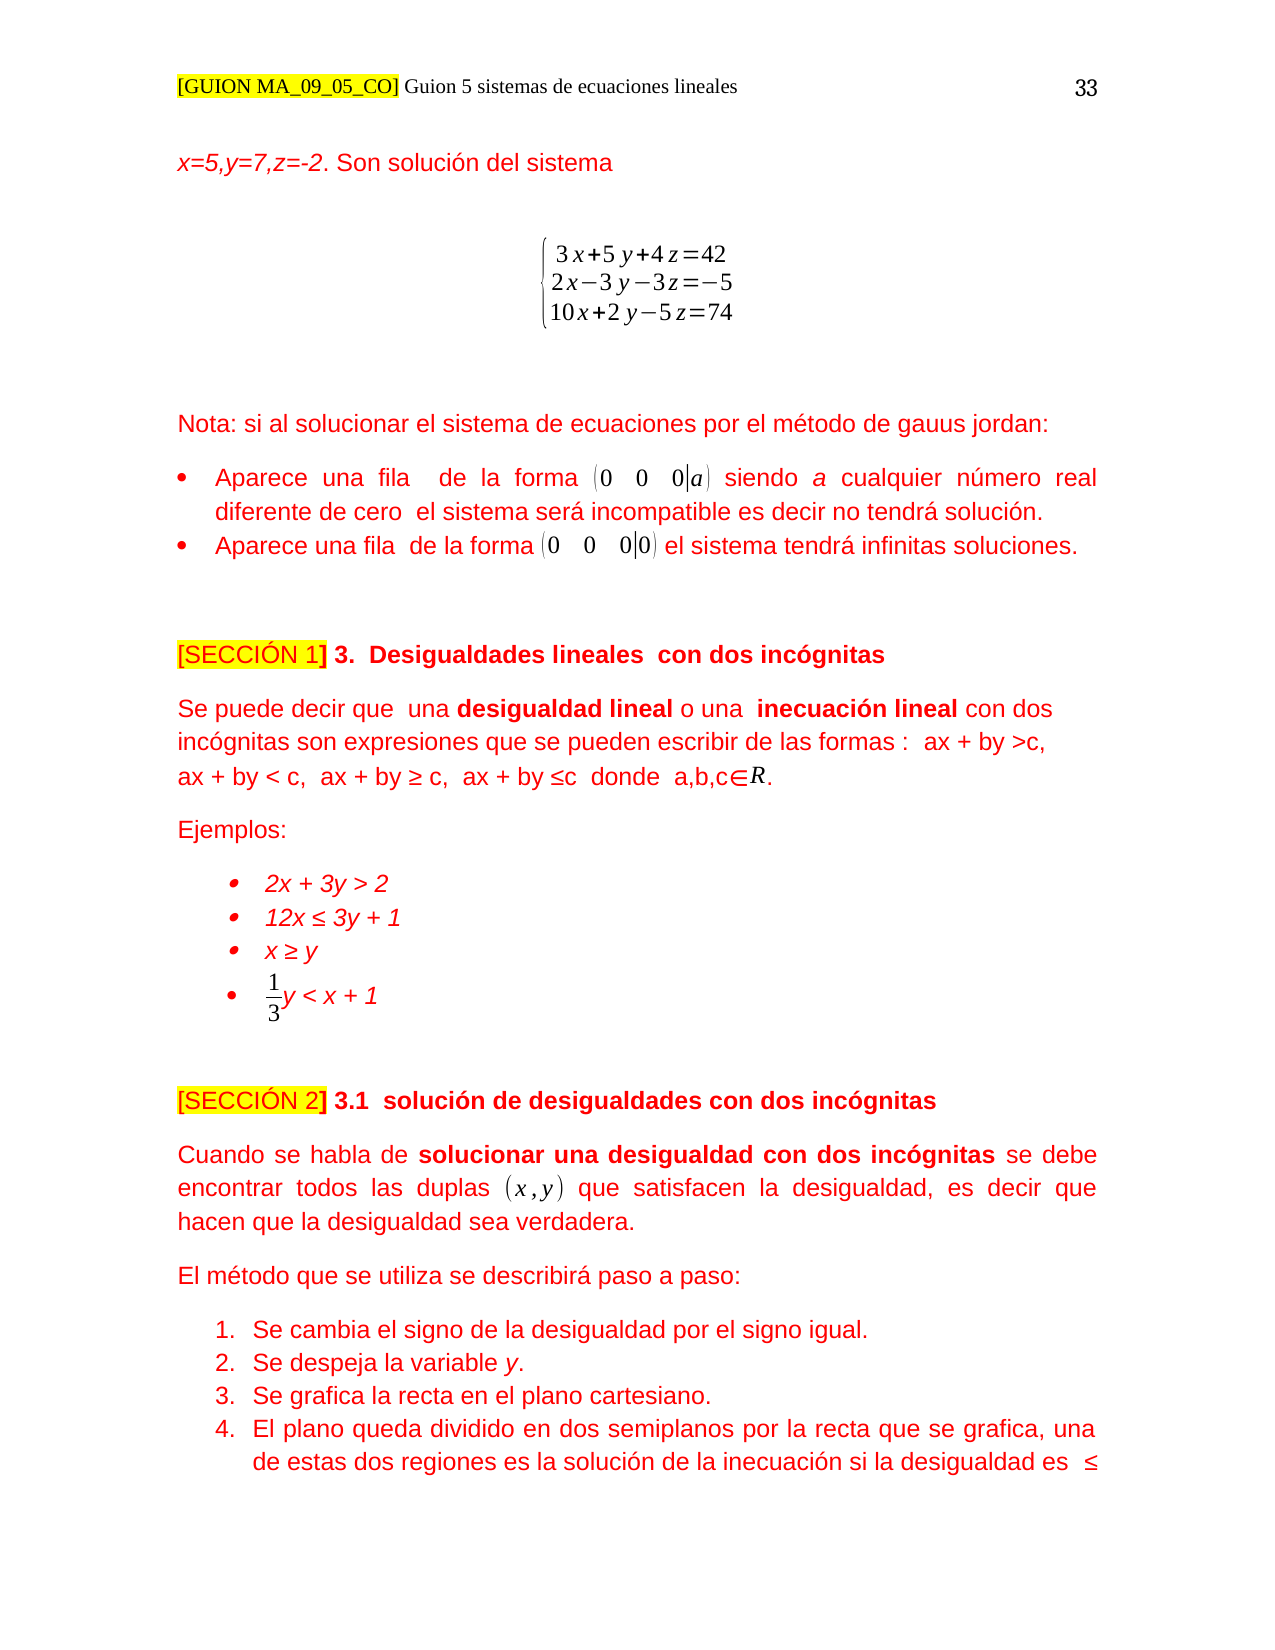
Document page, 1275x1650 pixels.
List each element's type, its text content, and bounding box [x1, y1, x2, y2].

list 12x ≤ 3y + 1 [227, 902, 1098, 931]
list Se cambia el signo de la desigualdad por el signo igual. [215, 1315, 1098, 1343]
list 2x + 3y > 2 [227, 869, 1098, 898]
list Aparece una fila de la forma el sistema tendrá infinitas soluciones. [177, 530, 1098, 561]
list Se despeja la variable y. [215, 1348, 1098, 1376]
list Se grafica la recta en el plano cartesiano. [215, 1381, 1098, 1409]
text x=5,y=7,z=-2. Son solución del sistema [177, 148, 1098, 176]
list y < x + 1 [227, 969, 1098, 1028]
text Ejemplos: [177, 816, 1098, 844]
text Cuando se habla de solucionar una desigualdad con dos incógnitas se debe encontrar todos las duplas que satisfacen la desigualdad, es decir que hacen que la desigualdad sea verdadera. [177, 1140, 1098, 1236]
text Se puede decir que una desigualdad lineal o una inecuación lineal con dos incógnitas son expresiones que se pueden escribir de las formas : ax + by >c, ax + by < c, ax + by ≥ c, ax + by ≤c donde a,b,c∈. [177, 694, 1098, 790]
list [215, 1414, 1098, 1476]
list x ≥ y [227, 936, 1098, 964]
text Nota: si al solucionar el sistema de ecuaciones por el método de gauus jordan: [177, 409, 1098, 437]
text [SECCIÓN 1] 3. Desigualdades lineales con dos incógnitas [327, 640, 1098, 669]
text [SECCIÓN 2] 3.1 solución de desigualdades con dos incógnitas [327, 1086, 1098, 1114]
list Aparece una fila de la forma siendo a cualquier número real diferente de cero el sistema será incompatible es decir no tendrá solución. [177, 462, 1098, 526]
text El método que se utiliza se describirá paso a paso: [177, 1261, 1098, 1289]
